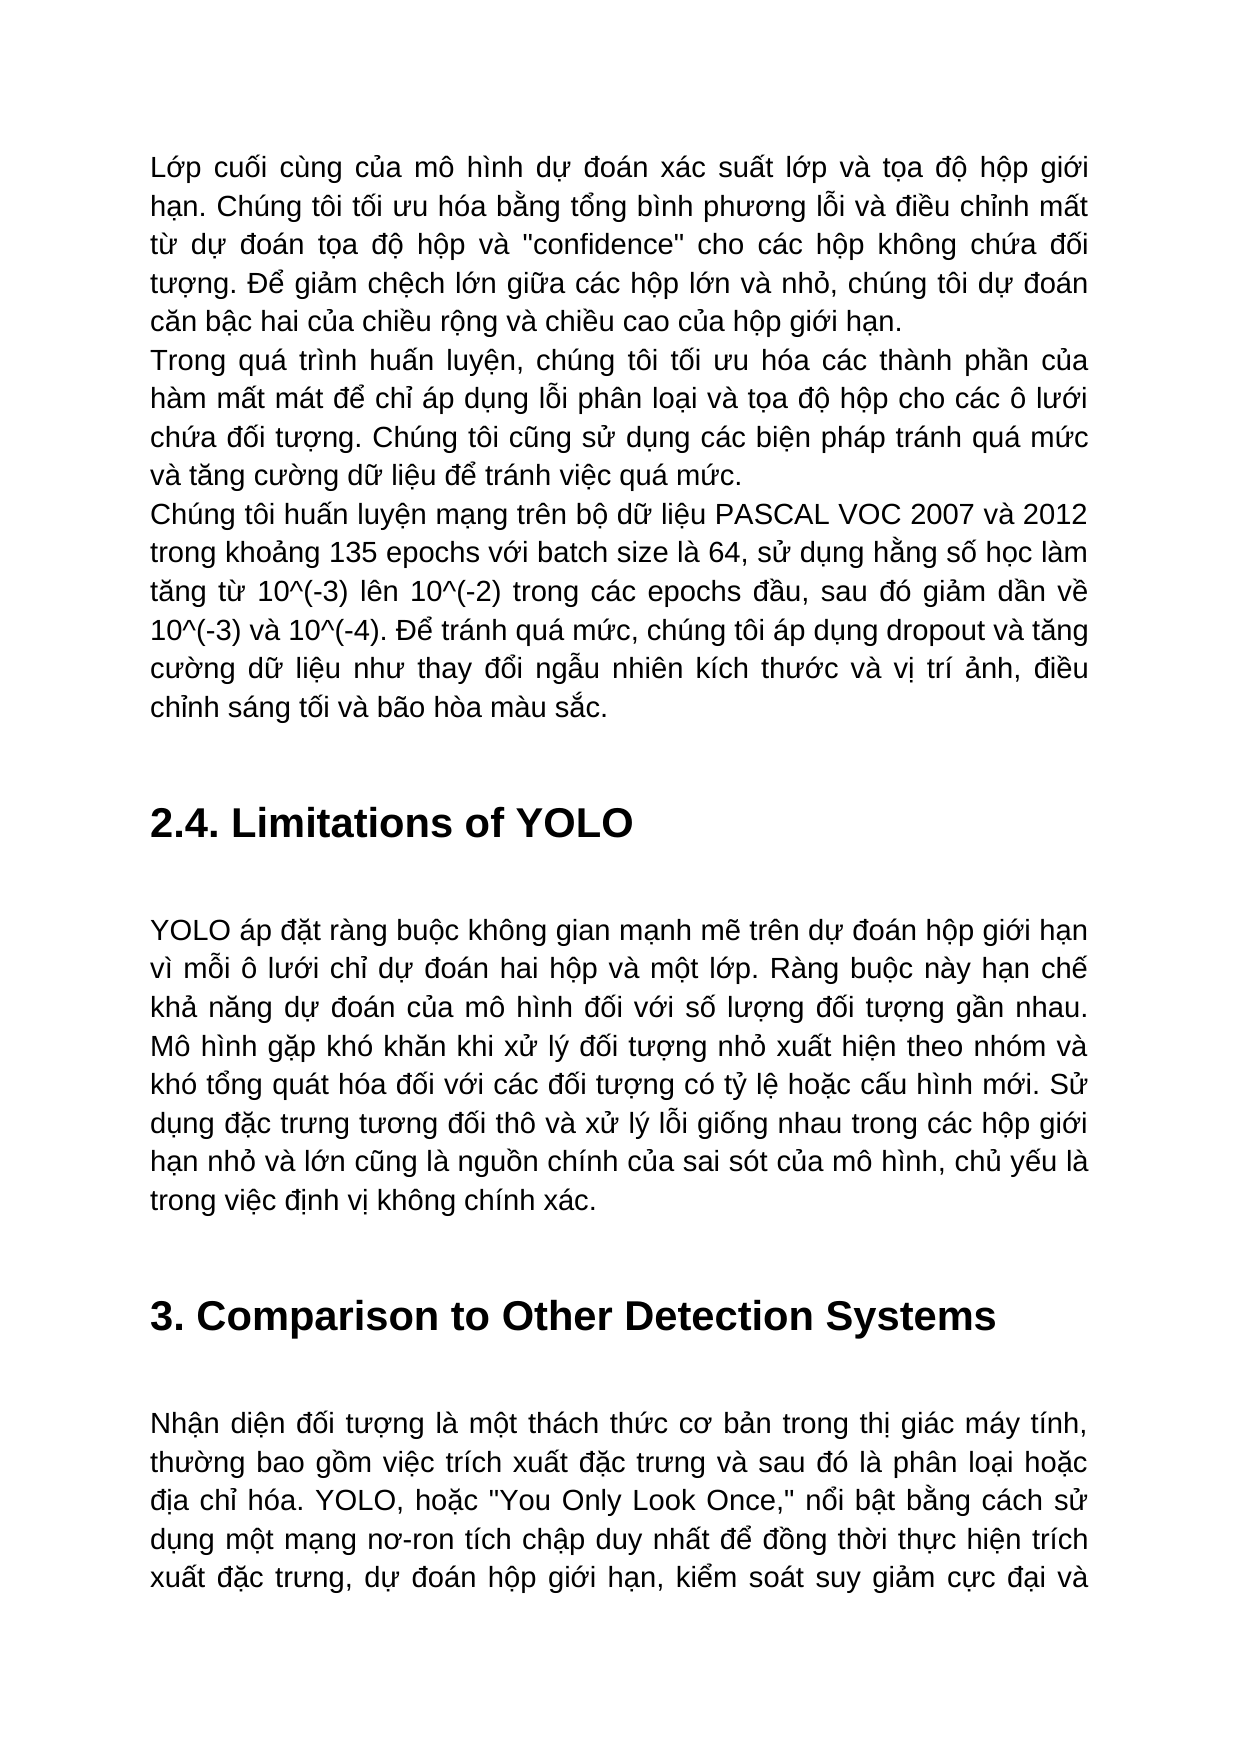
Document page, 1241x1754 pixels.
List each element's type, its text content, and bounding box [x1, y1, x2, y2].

text Trong quá trình huấn luyện, chúng tôi tối ưu hóa các thành phần của hàm mất mát để chỉ áp dụng lỗi phân loại và tọa độ hộp cho các ô lưới chứa đối tượng. Chúng tôi cũng sử dụng các biện pháp tránh quá mức và tăng cường dữ liệu để tránh việc quá mức. [150, 343, 1090, 492]
text Chúng tôi huấn luyện mạng trên bộ dữ liệu PASCAL VOC 2007 và 2012 trong khoảng 135 epochs với batch size là 64, sử dụng hằng số học làm tăng từ 10^(-3) lên 10^(-2) trong các epochs đầu, sau đó giảm dần về 10^(-3) và 10^(-4). Để tránh quá mức, chúng tôi áp dụng dropout và tăng cường dữ liệu như thay đổi ngẫu nhiên kích thước và vị trí ảnh, điều chỉnh sáng tối và bão hòa màu sắc. [150, 497, 1090, 723]
text YOLO áp đặt ràng buộc không gian mạnh mẽ trên dự đoán hộp giới hạn vì mỗi ô lưới chỉ dự đoán hai hộp và một lớp. Ràng buộc này hạn chế khả năng dự đoán của mô hình đối với số lượng đối tượng gần nhau. Mô hình gặp khó khăn khi xử lý đối tượng nhỏ xuất hiện theo nhóm và khó tổng quát hóa đối với các đối tượng có tỷ lệ hoặc cấu hình mới. Sử dụng đặc trưng tương đối thô và xử lý lỗi giống nhau trong các hộp giới hạn nhỏ và lớn cũng là nguồn chính của sai sót của mô hình, chủ yếu là trong việc định vị không chính xác. [150, 913, 1090, 1216]
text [150, 1406, 1090, 1594]
text Lớp cuối cùng của mô hình dự đoán xác suất lớp và tọa độ hộp giới hạn. Chúng tôi tối ưu hóa bằng tổng bình phương lỗi và điều chỉnh mất từ dự đoán tọa độ hộp và "confidence" cho các hộp không chứa đối tượng. Để giảm chệch lớn giữa các hộp lớn và nhỏ, chúng tôi dự đoán căn bậc hai của chiều rộng và chiều cao của hộp giới hạn. [150, 150, 1090, 338]
text 2.4. Limitations of YOLO [150, 798, 1090, 846]
text 3. Comparison to Other Detection Systems [150, 1291, 1090, 1339]
